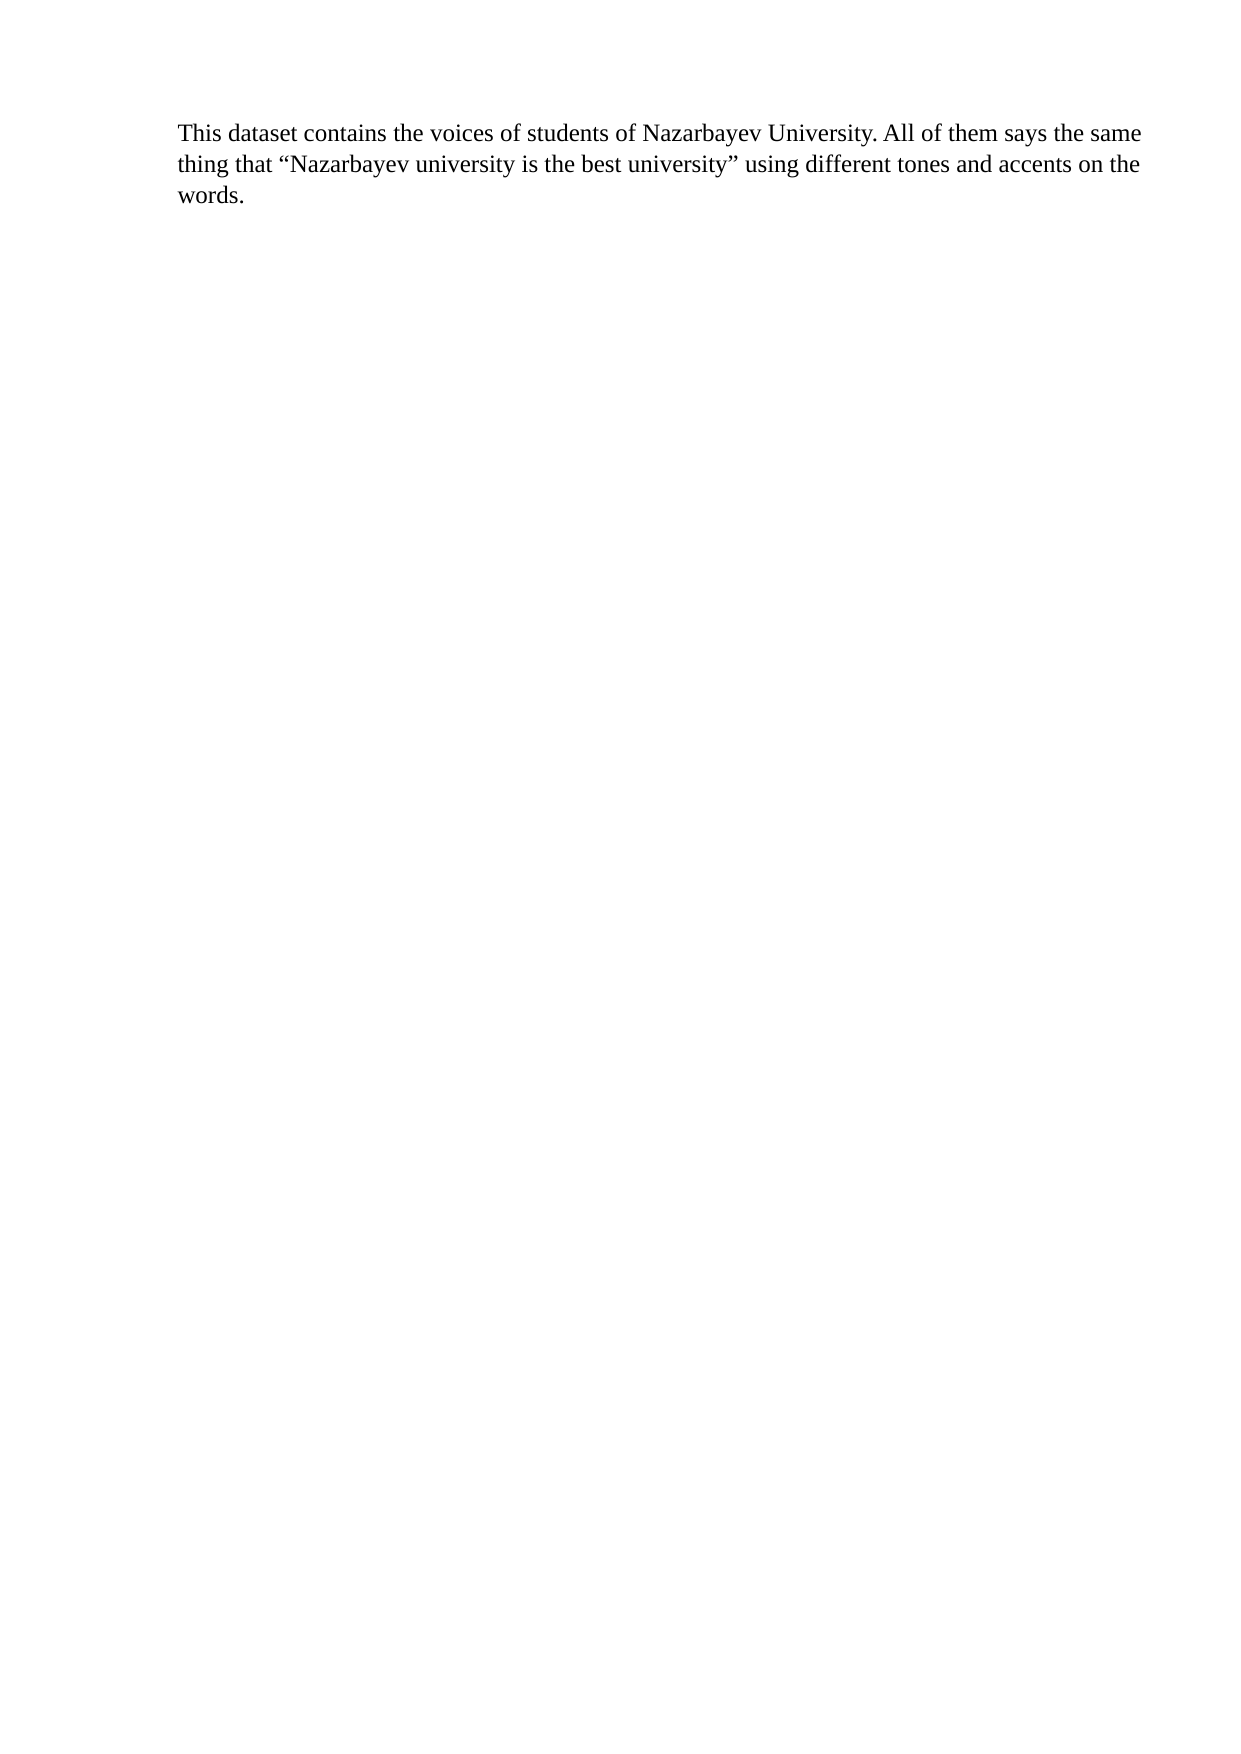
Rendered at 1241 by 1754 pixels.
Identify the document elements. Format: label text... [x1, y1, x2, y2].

text This dataset contains the voices of students of Nazarbayev University. All of them says the same thing that “Nazarbayev university is the best university” using different tones and accents on the words. [177, 118, 1152, 209]
